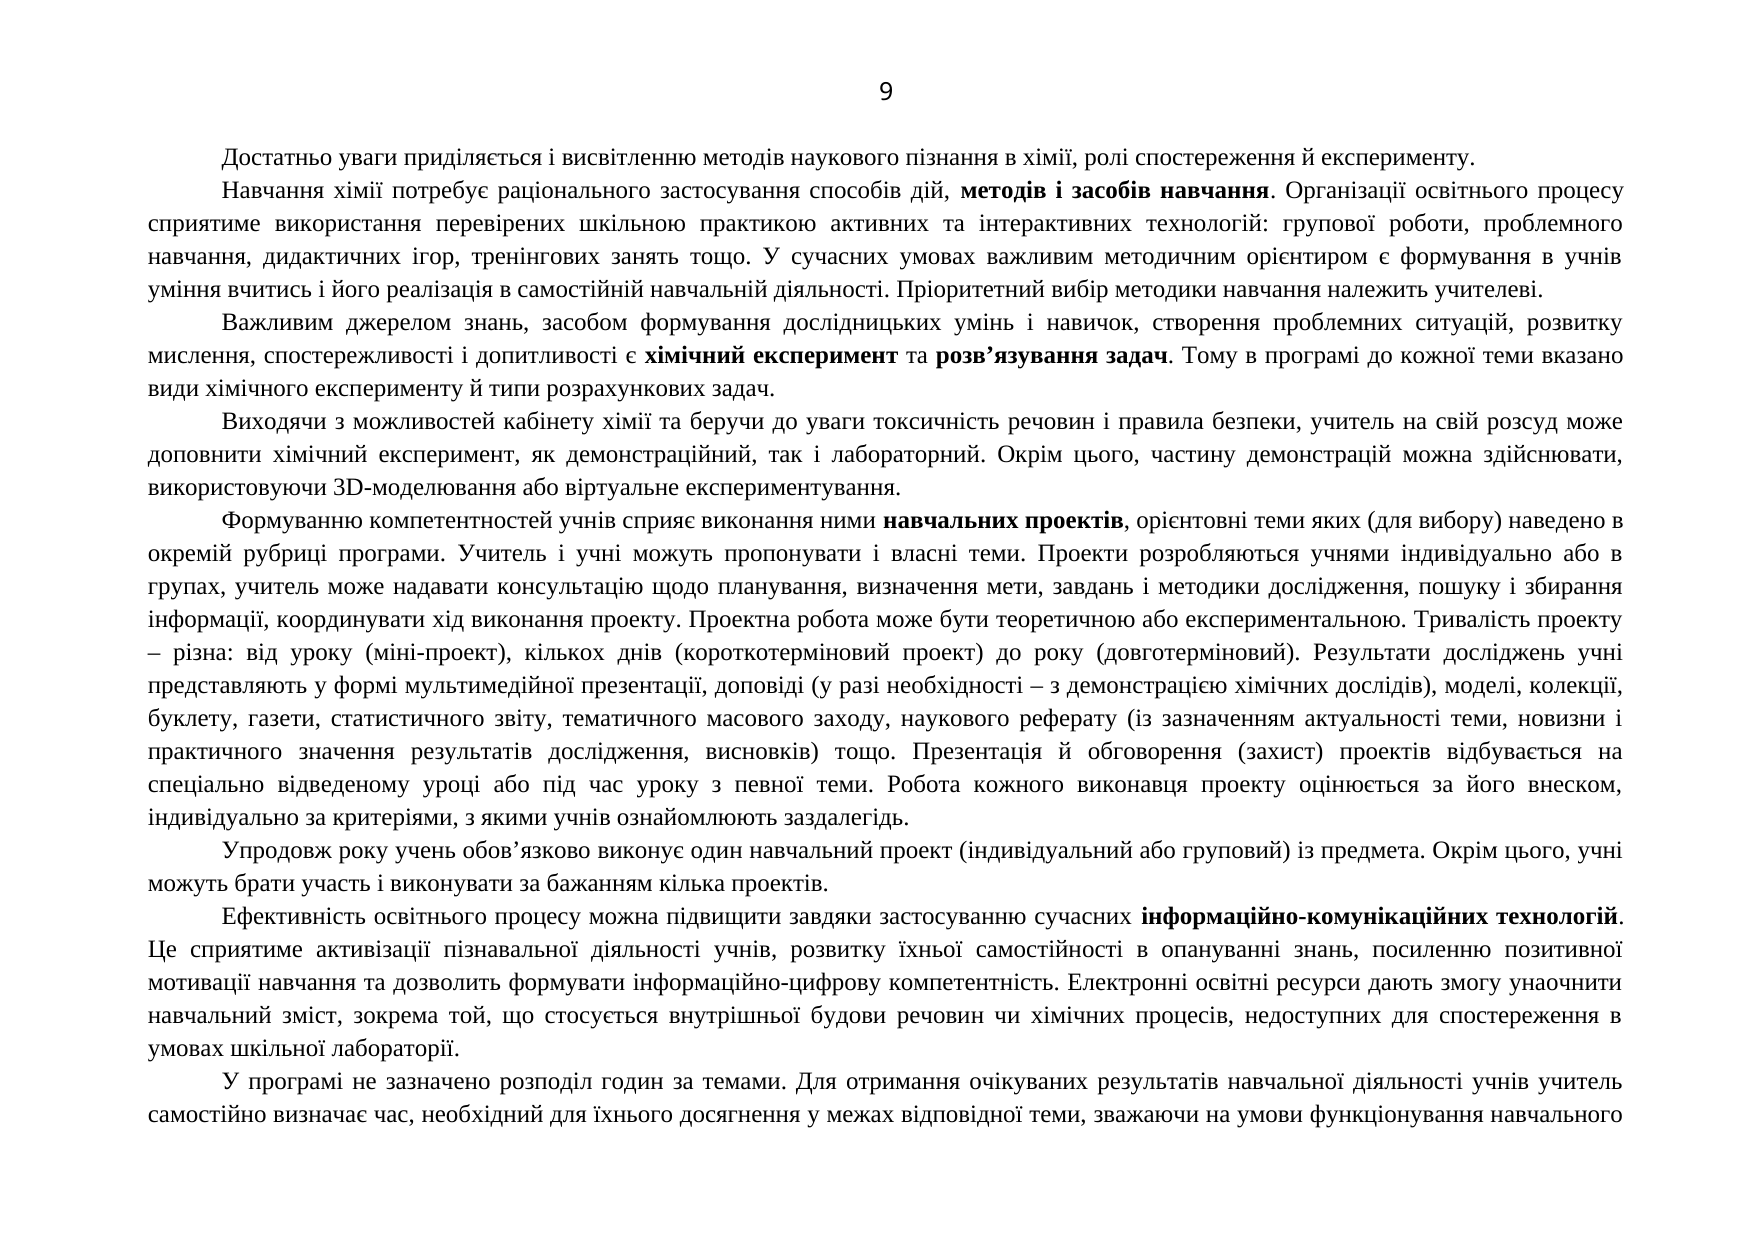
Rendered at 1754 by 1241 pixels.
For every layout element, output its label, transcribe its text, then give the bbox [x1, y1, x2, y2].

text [148, 1066, 1624, 1128]
text Виходячи з можливостей кабінету хімії та беручи до уваги токсичність речовин і правила безпеки, учитель на свій розсуд може доповнити хімічний експеримент, як демонстраційний, так і лабораторний. Окрім цього, частину демонстрацій можна здійснювати, використовуючи 3D-моделювання або віртуальне експериментування. [148, 406, 1624, 501]
text Навчання хімії потребує раціонального застосування способів дій, методів і засобів навчання. Організації освітнього процесу сприятиме використання перевірених шкільною практикою активних та інтерактивних технологій: групової роботи, проблемного навчання, дидактичних ігор, тренінгових занять тощо. У сучасних умовах важливим методичним орієнтиром є формування в учнів уміння вчитись і його реалізація в самостійній навчальній діяльності. Пріоритетний вибір методики навчання належить учителеві. [148, 175, 1624, 303]
text Достатньо уваги приділяється і висвітленню методів наукового пізнання в хімії, ролі спостереження й експерименту. [148, 142, 1624, 171]
text Важливим джерелом знань, засобом формування дослідницьких умінь і навичок, створення проблемних ситуацій, розвитку мислення, спостережливості і допитливості є хімічний експеримент та розв’язування задач. Тому в програмі до кожної теми вказано види хімічного експерименту й типи розрахункових задач. [148, 307, 1624, 402]
text Ефективність освітнього процесу можна підвищити завдяки застосуванню сучасних інформаційно-комунікаційних технологій. Це сприятиме активізації пізнавальної діяльності учнів, розвитку їхньої самостійності в опануванні знань, посиленню позитивної мотивації навчання та дозволить формувати інформаційно-цифрову компетентність. Електронні освітні ресурси дають змогу унаочнити навчальний зміст, зокрема той, що стосується внутрішньої будови речовин чи хімічних процесів, недоступних для спостереження в умовах шкільної лабораторії. [148, 901, 1624, 1062]
text Формуванню компетентностей учнів сприяє виконання ними навчальних проектів, орієнтовні теми яких (для вибору) наведено в окремій рубриці програми. Учитель і учні можуть пропонувати і власні теми. Проекти розробляються учнями індивідуально або в групах, учитель може надавати консультацію щодо планування, визначення мети, завдань і методики дослідження, пошуку і збирання інформації, координувати хід виконання проекту. Проектна робота може бути теоретичною або експериментальною. Тривалість проекту – різна: від уроку (міні-проект), кількох днів (короткотерміновий проект) до року (довготерміновий). Результати досліджень учні представляють у формі мультимедійної презентації, доповіді (у разі необхідності – з демонстрацією хімічних дослідів), моделі, колекції, буклету, газети, статистичного звіту, тематичного масового заходу, наукового реферату (із зазначенням актуальності теми, новизни і практичного значення результатів дослідження, висновків) тощо. Презентація й обговорення (захист) проектів відбувається на спеціально відведеному уроці або під час уроку з певної теми. Робота кожного виконавця проекту оцінюється за його внеском, індивідуально за критеріями, з якими учнів ознайомлюють заздалегідь. [148, 505, 1624, 831]
text Упродовж року учень обов’язково виконує один навчальний проект (індивідуальний або груповий) із предмета. Окрім цього, учні можуть брати участь і виконувати за бажанням кілька проектів. [148, 835, 1624, 897]
